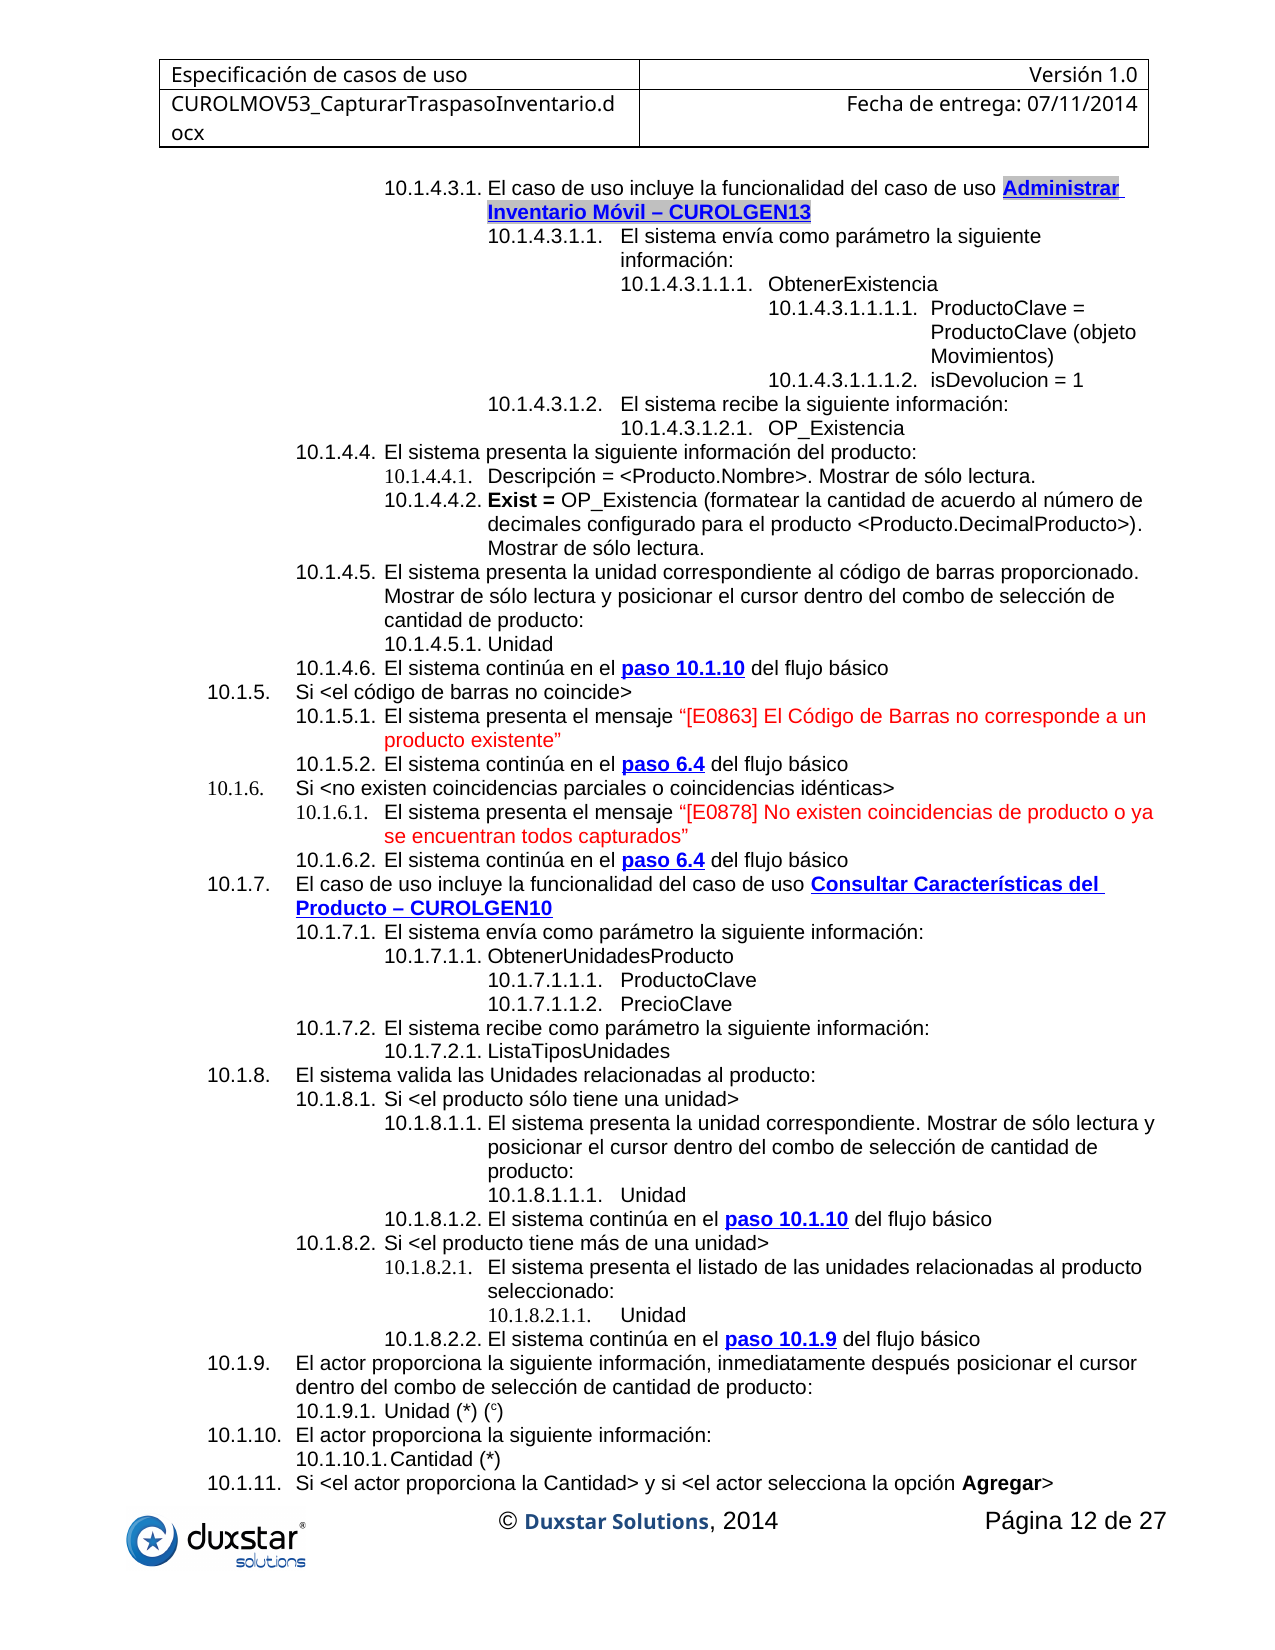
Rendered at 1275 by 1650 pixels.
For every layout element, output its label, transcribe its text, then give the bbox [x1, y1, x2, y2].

list Unidad [384, 632, 1157, 656]
list El sistema continúa en el paso 6.4 del flujo básico [295, 751, 1157, 775]
list Si <el producto sólo tiene una unidad> [295, 1087, 1157, 1111]
list Si <el producto tiene más de una unidad> [295, 1231, 1157, 1255]
list El sistema presenta la unidad correspondiente. Mostrar de sólo lectura y posicionar el cursor dentro del combo de selección de cantidad de producto: [384, 1111, 1157, 1183]
list El sistema envía como parámetro la siguiente información: [295, 919, 1157, 943]
list El caso de uso incluye la funcionalidad del caso de uso Administrar Inventario Móvil – CUROLGEN13 [384, 176, 1157, 224]
list El sistema valida las Unidades relacionadas al producto: [207, 1063, 1157, 1087]
list El sistema envía como parámetro la siguiente información: [487, 224, 1157, 272]
list El sistema continúa en el paso 10.1.10 del flujo básico [295, 656, 1157, 679]
picture [126, 1506, 306, 1571]
list Si <el actor proporciona la Cantidad> y si <el actor selecciona la opción Agregar> [207, 1471, 1157, 1495]
list El sistema presenta la siguiente información del producto: [295, 440, 1157, 464]
list El sistema recibe como parámetro la siguiente información: [295, 1015, 1157, 1039]
list Si <no existen coincidencias parciales o coincidencias idénticas> [207, 775, 1157, 799]
list Exist = OP_Existencia (formatear la cantidad de acuerdo al número de decimales configurado para el producto <Producto.DecimalProducto>). Mostrar de sólo lectura. [384, 488, 1157, 560]
list El sistema recibe la siguiente información: [487, 392, 1157, 416]
list OP_Existencia [620, 416, 1157, 440]
list Cantidad (*) [295, 1447, 1157, 1471]
list isDevolucion = 1 [768, 368, 1157, 392]
list Si <el código de barras no coincide> [207, 679, 1157, 703]
list PrecioClave [487, 991, 1157, 1015]
list ObtenerExistencia [620, 272, 1157, 296]
list ObtenerUnidadesProducto [384, 943, 1157, 967]
list ProductoClave [487, 967, 1157, 991]
list El sistema presenta el listado de las unidades relacionadas al producto seleccionado: [384, 1255, 1157, 1303]
list Unidad [487, 1183, 1157, 1207]
list El sistema continúa en el paso 10.1.10 del flujo básico [384, 1207, 1157, 1231]
list El actor proporciona la siguiente información, inmediatamente después posicionar el cursor dentro del combo de selección de cantidad de producto: [207, 1351, 1157, 1399]
list El sistema continúa en el paso 10.1.9 del flujo básico [384, 1327, 1157, 1351]
list El sistema presenta el mensaje “[E0863] El Código de Barras no corresponde a un producto existente” [295, 703, 1157, 751]
list Unidad (*) (c) [295, 1399, 1157, 1423]
list El sistema presenta el mensaje “[E0878] No existen coincidencias de producto o ya se encuentran todos capturados” [295, 799, 1157, 848]
list El actor proporciona la siguiente información: [207, 1423, 1157, 1447]
list Descripción = <Producto.Nombre>. Mostrar de sólo lectura. [384, 464, 1157, 488]
list ListaTiposUnidades [384, 1039, 1157, 1063]
list Unidad [487, 1303, 1157, 1327]
list El caso de uso incluye la funcionalidad del caso de uso Consultar Características del Producto – CUROLGEN10 [207, 872, 1157, 919]
list El sistema presenta la unidad correspondiente al código de barras proporcionado. Mostrar de sólo lectura y posicionar el cursor dentro del combo de selección de cantidad de producto: [295, 560, 1157, 632]
list El sistema continúa en el paso 6.4 del flujo básico [295, 848, 1157, 872]
list ProductoClave = ProductoClave (objeto Movimientos) [768, 296, 1157, 368]
